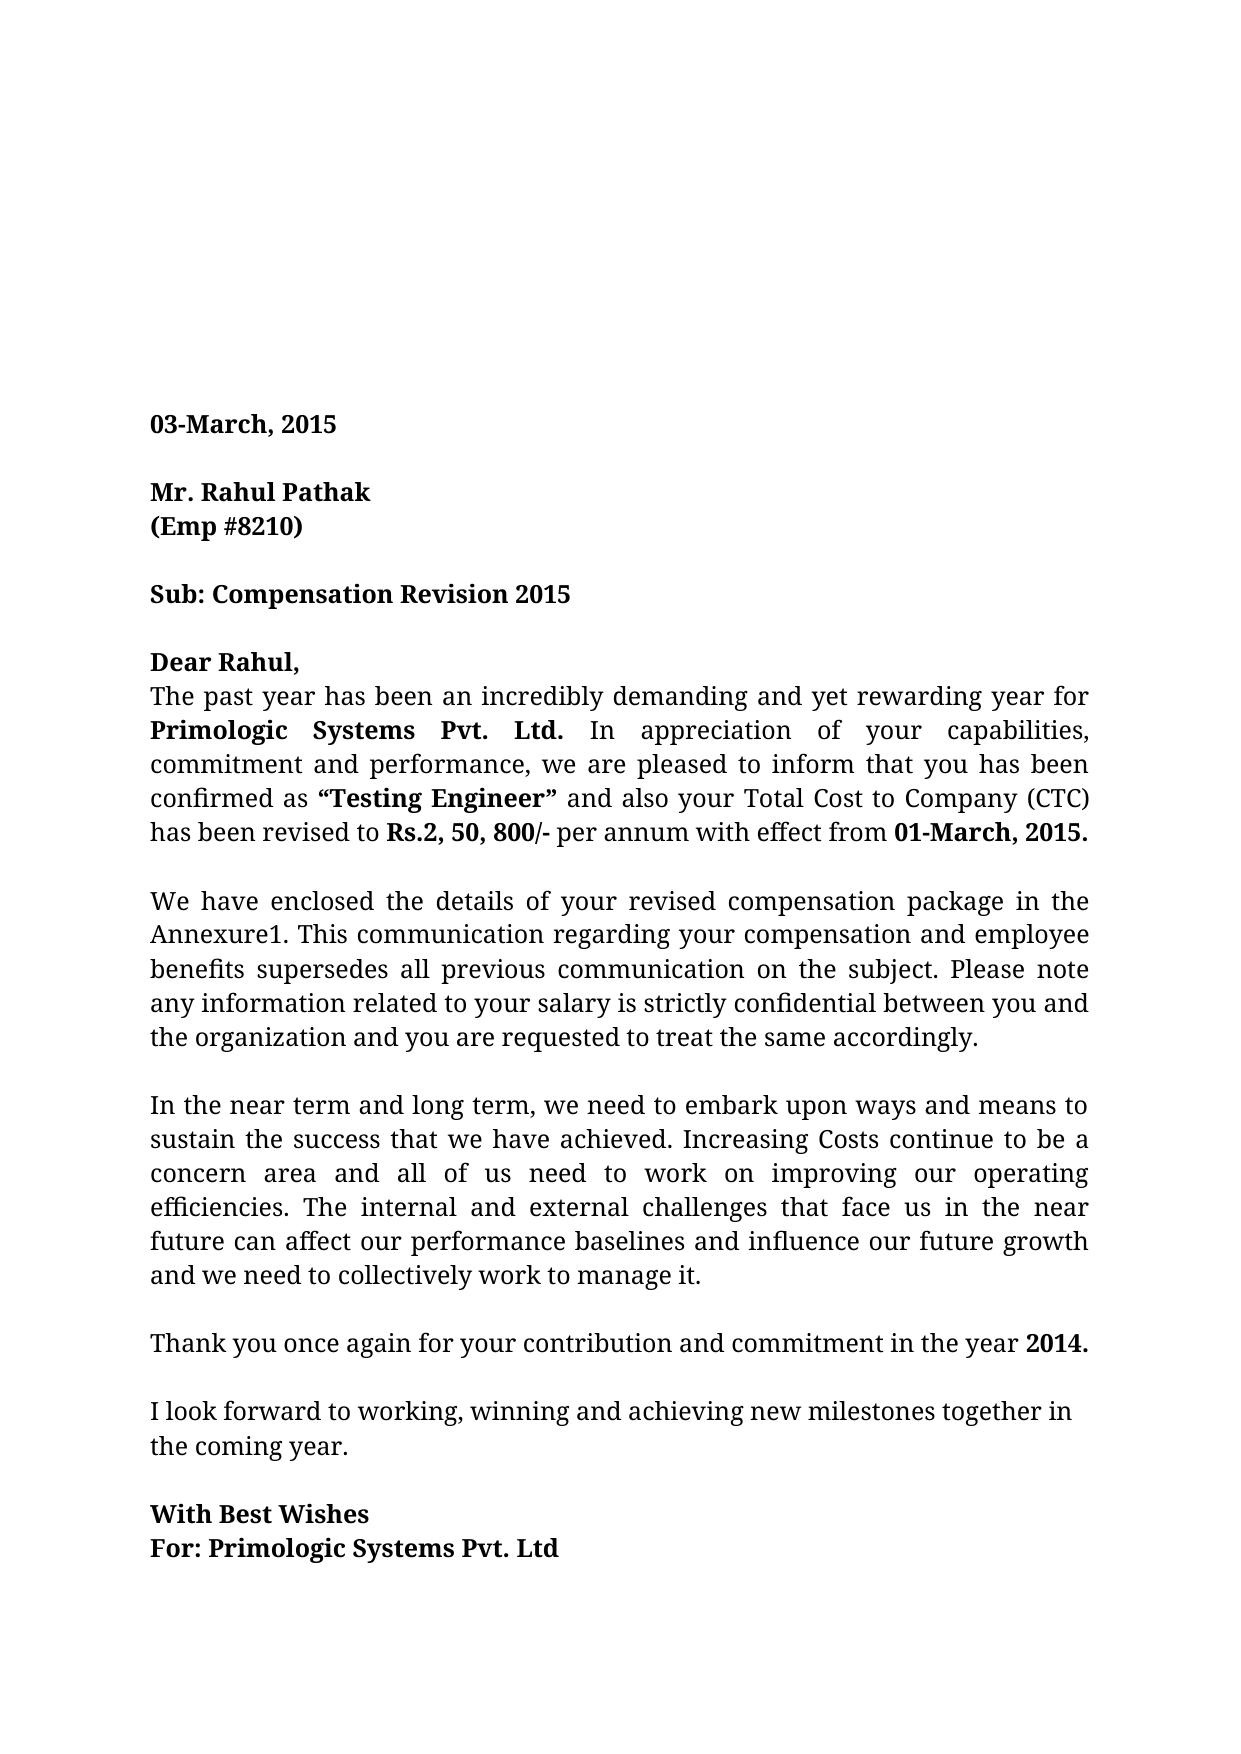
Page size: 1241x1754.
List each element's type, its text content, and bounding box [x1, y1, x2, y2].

text In the near term and long term, we need to embark upon ways and means to sustain the success that we have achieved. Increasing Costs continue to be a concern area and all of us need to work on improving our operating efficiencies. The internal and external challenges that face us in the near future can affect our performance baselines and influence our future growth and we need to collectively work to manage it. [150, 1087, 1090, 1292]
text The past year has been an incredibly demanding and yet rewarding year for Primologic Systems Pvt. Ltd. In appreciation of your capabilities, commitment and performance, we are pleased to inform that you has been confirmed as “Testing Engineer” and also your Total Cost to Company (CTC) has been revised to Rs.2, 50, 800/- per annum with effect from 01-March, 2015. [150, 679, 1090, 849]
text 03-March, 2015 [150, 406, 1090, 440]
text Sub: Compensation Revision 2015 [150, 577, 1090, 611]
text Thank you once again for your contribution and commitment in the year 2014. [150, 1326, 1090, 1360]
text (Emp #8210) [150, 508, 1090, 542]
text With Best Wishes [150, 1496, 1090, 1530]
text I look forward to working, winning and achieving new milestones together in the coming year. [150, 1394, 1090, 1462]
text For: Primologic Systems Pvt. Ltd [150, 1530, 1090, 1564]
text We have enclosed the details of your revised compensation package in the Annexure1. This communication regarding your compensation and employee benefits supersedes all previous communication on the subject. Please note any information related to your salary is strictly confidential between you and the organization and you are requested to treat the same accordingly. [150, 883, 1090, 1053]
text Dear Rahul, [150, 645, 1090, 679]
text Mr. Rahul Pathak [150, 474, 1090, 508]
